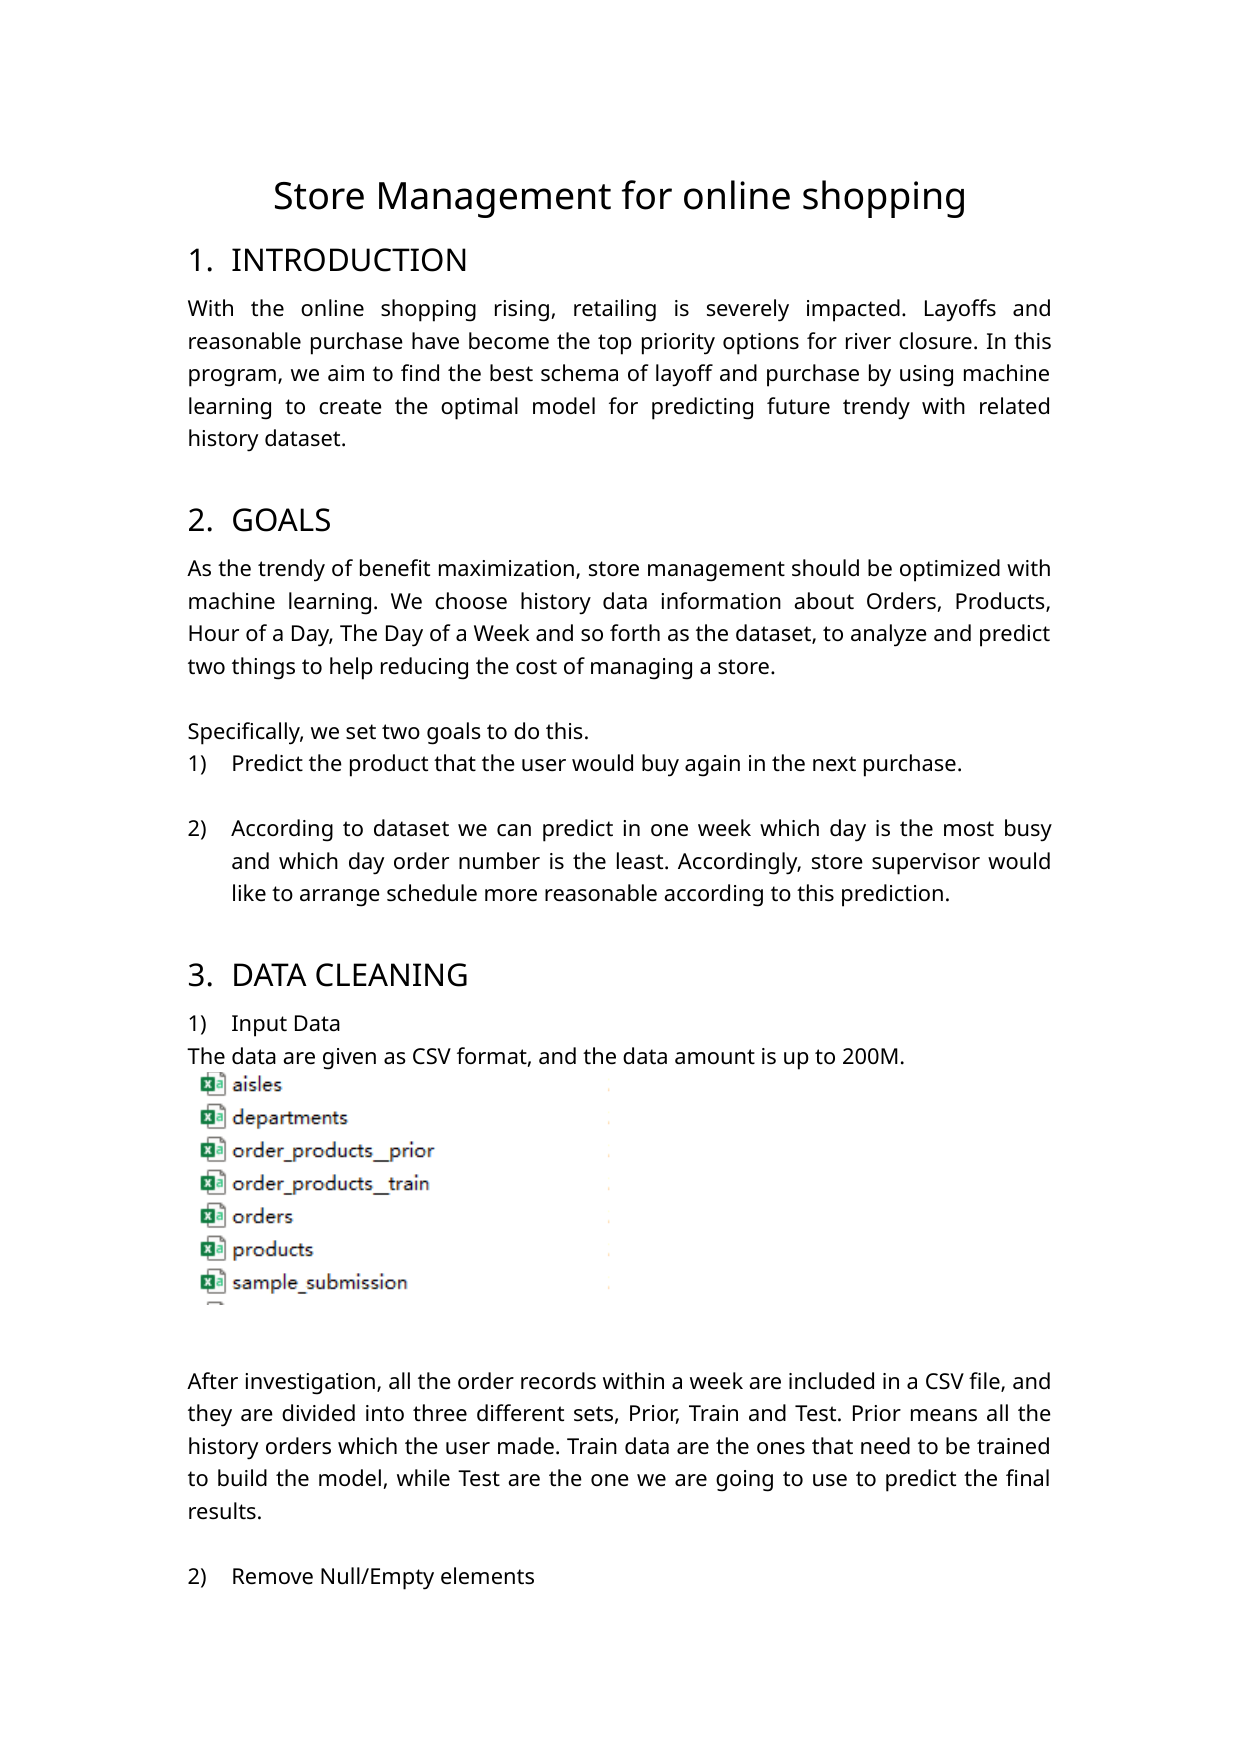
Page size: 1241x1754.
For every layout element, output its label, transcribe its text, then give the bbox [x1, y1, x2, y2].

list DATA CLEANING [187, 942, 1053, 1007]
list Remove Null/Empty elements [187, 1559, 1053, 1592]
text After investigation, all the order records within a week are included in a CSV file, and they are divided into three different sets, Prior, Train and Test. Prior means all the history orders which the user made. Train data are the ones that need to be trained to build the model, while Test are the one we are going to use to predict the final results. [187, 1364, 1053, 1527]
text With the online shopping rising, retailing is severely impacted. Layoffs and reasonable purchase have become the top priority options for river closure. In this program, we aim to find the best schema of layoff and purchase by using machine learning to create the optimal model for predicting future trendy with related history dataset. [187, 292, 1053, 454]
text Specifically, we set two goals to do this. [187, 714, 1053, 747]
text As the trendy of benefit maximization, store management should be optimized with machine learning. We choose history data information about Orders, Products, Hour of a Day, The Day of a Week and so forth as the dataset, to analyze and predict two things to help reducing the cost of managing a store. [187, 552, 1053, 682]
list GOALS [187, 487, 1053, 552]
list Input Data [187, 1007, 1053, 1039]
picture [187, 1072, 610, 1305]
text The data are given as CSV format, and the data amount is up to 200M. [187, 1039, 1053, 1072]
list Predict the product that the user would buy again in the next purchase. [187, 747, 1053, 779]
list According to dataset we can predict in one week which day is the most busy and which day order number is the least. Accordingly, store supervisor would like to arrange schedule more reasonable according to this prediction. [187, 812, 1053, 909]
list INTRODUCTION [187, 227, 1053, 292]
text Store Management for online shopping [187, 162, 1053, 227]
